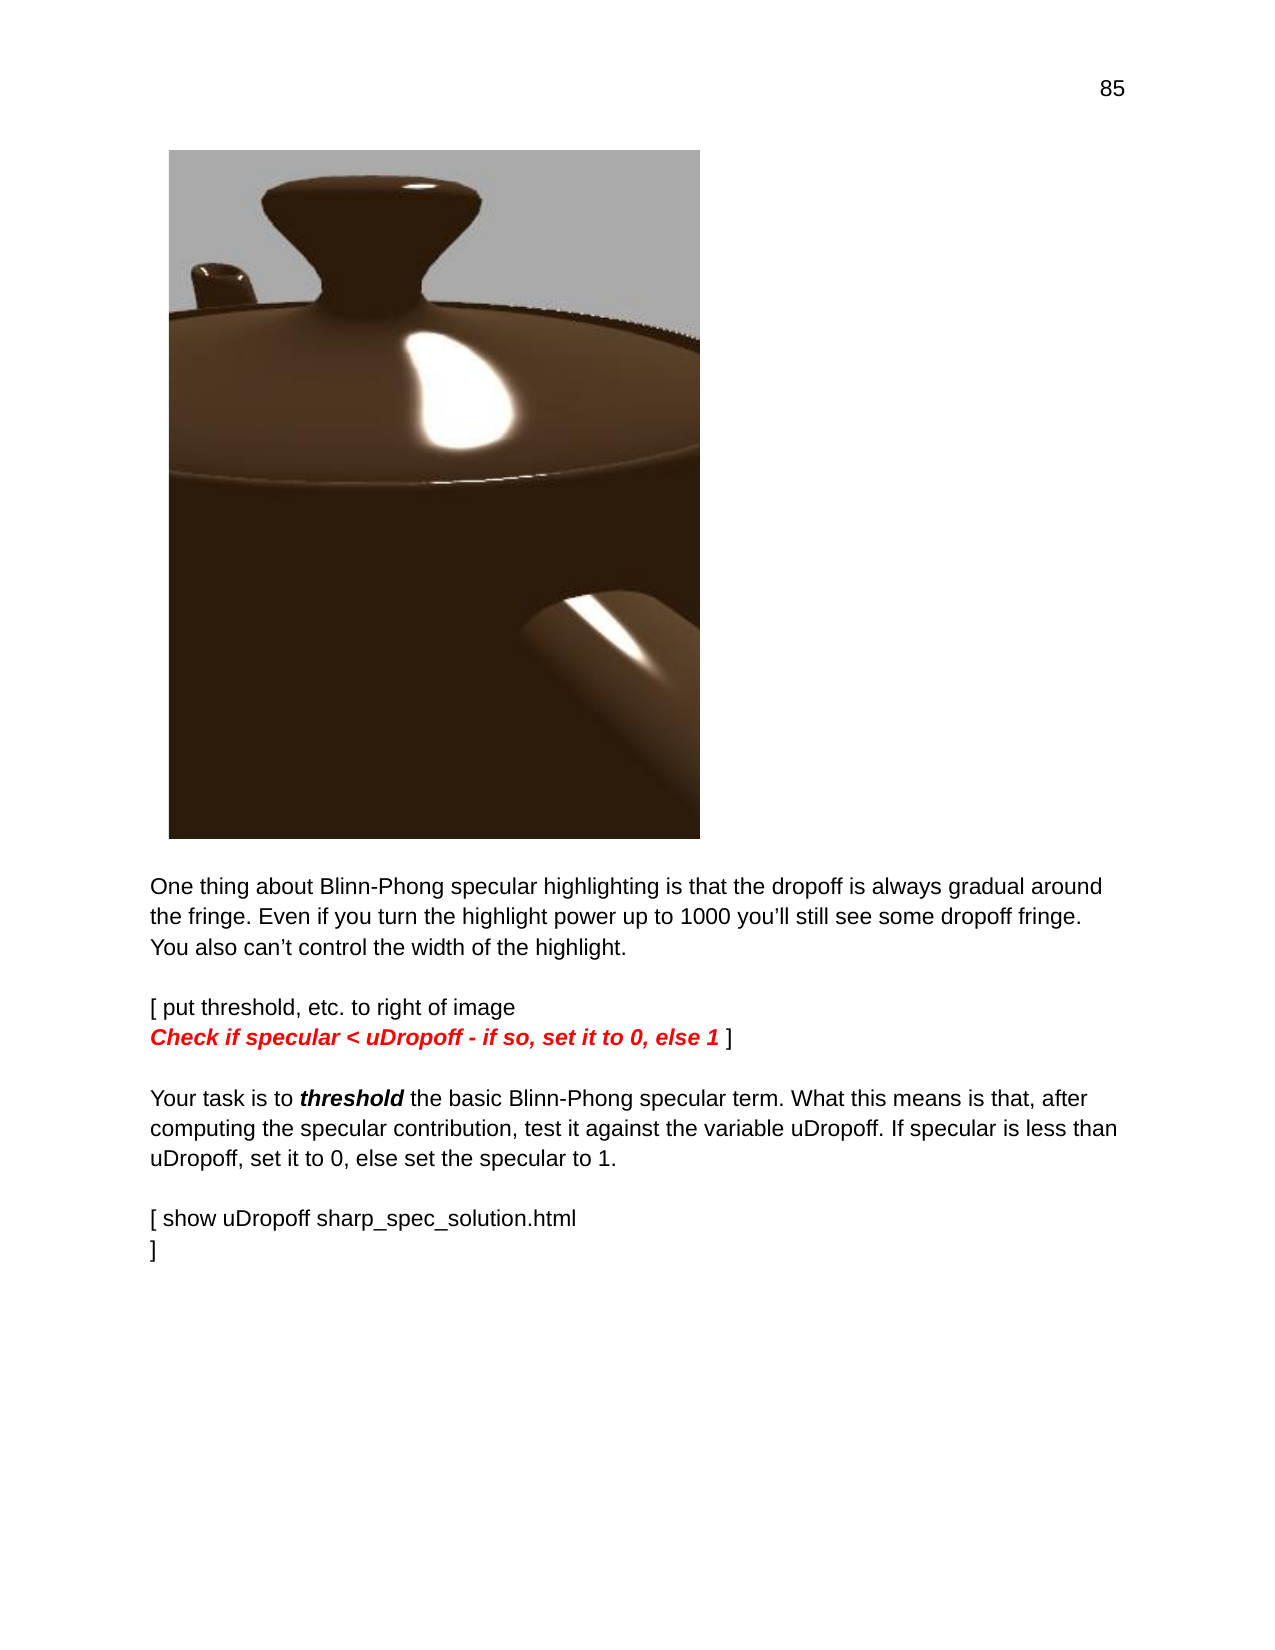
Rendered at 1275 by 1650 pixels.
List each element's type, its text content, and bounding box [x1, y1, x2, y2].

text Your task is to threshold the basic Blinn-Phong specular term. What this means is that, after computing the specular contribution, test it against the variable uDropoff. If specular is less than uDropoff, set it to 0, else set the specular to 1. [150, 1084, 1125, 1171]
text [ show uDropoff sharp_spec_solution.html [150, 1205, 1125, 1232]
text One thing about Blinn-Phong specular highlighting is that the dropoff is always gradual around the fringe. Even if you turn the highlight power up to 1000 you’ll still see some dropoff fringe. You also can’t control the width of the highlight. [150, 873, 1125, 960]
picture [168, 150, 700, 839]
text Check if specular < uDropoff - if so, set it to 0, else 1 ] [150, 1024, 1125, 1051]
text [ put threshold, etc. to right of image [150, 994, 1125, 1020]
text ] [150, 1236, 1125, 1262]
